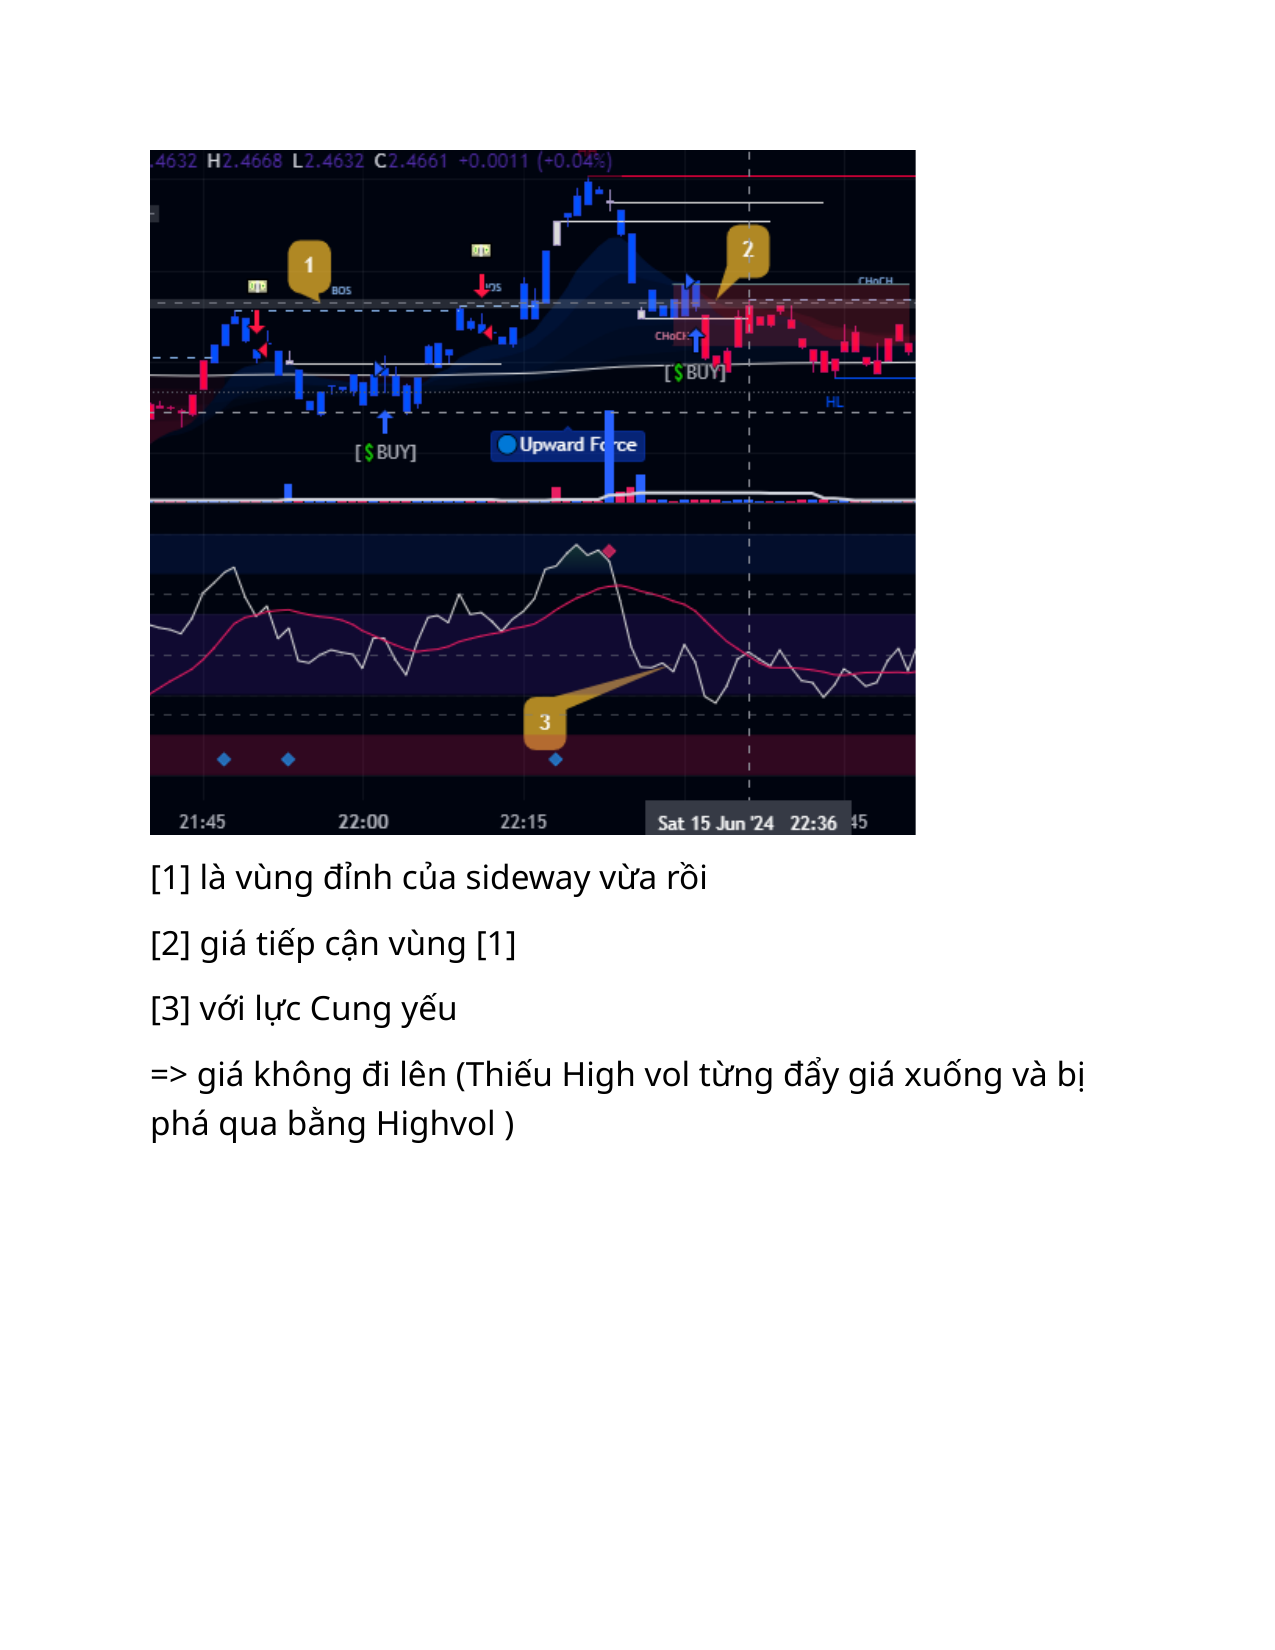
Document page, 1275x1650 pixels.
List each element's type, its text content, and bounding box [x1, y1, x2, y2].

text [3] với lực Cung yếu [150, 985, 1125, 1030]
picture [150, 150, 916, 835]
text => giá không đi lên (Thiếu High vol từng đẩy giá xuống và bị phá qua bằng Highvol ) [150, 1051, 1125, 1145]
text [2] giá tiếp cận vùng [1] [150, 919, 1125, 965]
text [1] là vùng đỉnh của sideway vừa rồi [150, 854, 1125, 899]
